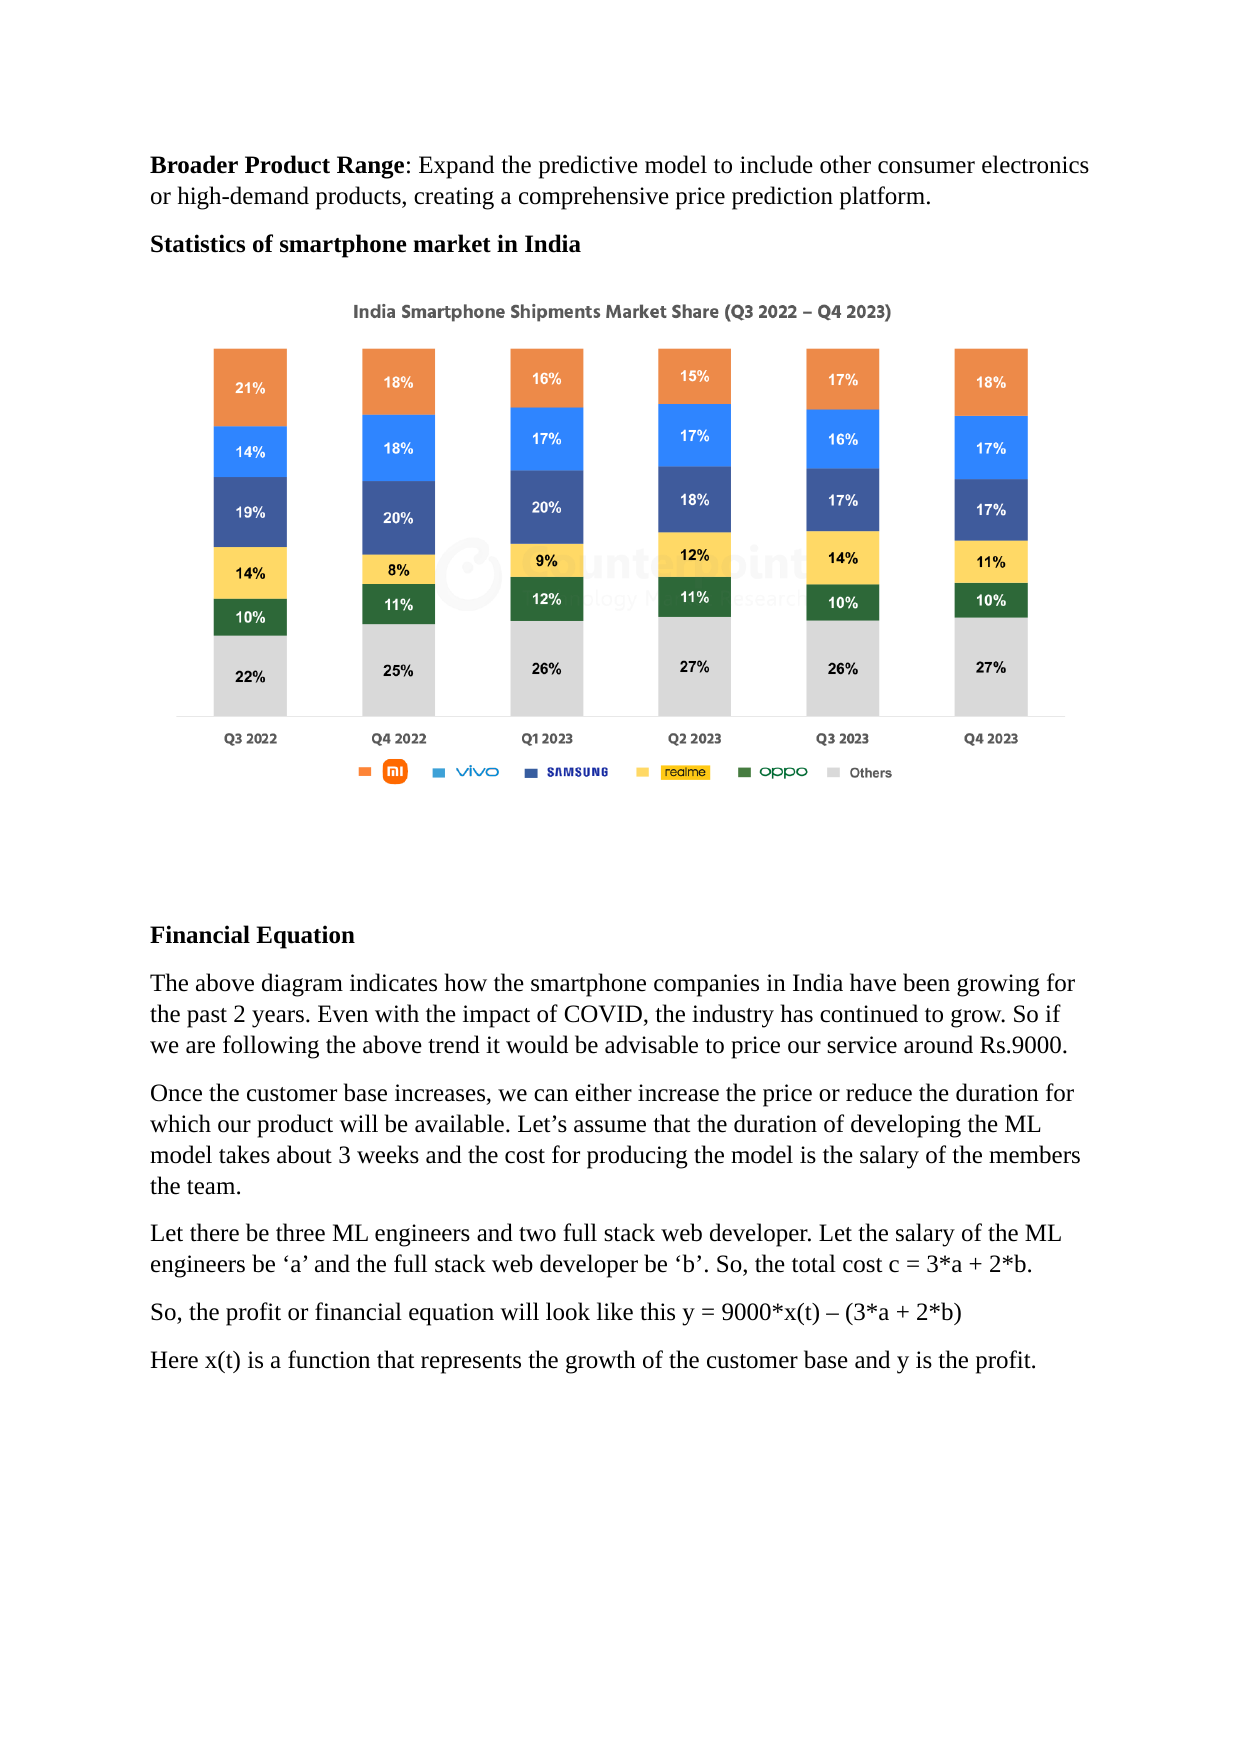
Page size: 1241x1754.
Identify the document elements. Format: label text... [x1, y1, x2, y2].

text Once the customer base increases, we can either increase the price or reduce the duration for which our product will be available. Let’s assume that the duration of developing the ML model takes about 3 weeks and the cost for producing the model is the salary of the members the team. [150, 1078, 1090, 1199]
text Broader Product Range: Expand the predictive model to include other consumer electronics or high-demand products, creating a comprehensive price prediction platform. [150, 150, 1090, 210]
text Financial Equation [150, 920, 1090, 949]
text The above diagram indicates how the smartphone companies in India have been growing for the past 2 years. Even with the impact of COVID, the industry has continued to grow. So if we are following the above trend it would be advisable to price our service around Rs.9000. [150, 968, 1090, 1059]
text Here x(t) is a function that represents the growth of the customer base and y is the profit. [150, 1345, 1090, 1374]
text Statistics of smartphone market in India [150, 229, 1090, 257]
text So, the profit or financial equation will look like this y = 9000*x(t) – (3*a + 2*b) [150, 1297, 1090, 1326]
picture [150, 276, 1091, 806]
text Let there be three ML engineers and two full stack web developer. Let the salary of the ML engineers be ‘a’ and the full stack web developer be ‘b’. So, the total cost c = 3*a + 2*b. [150, 1218, 1090, 1278]
